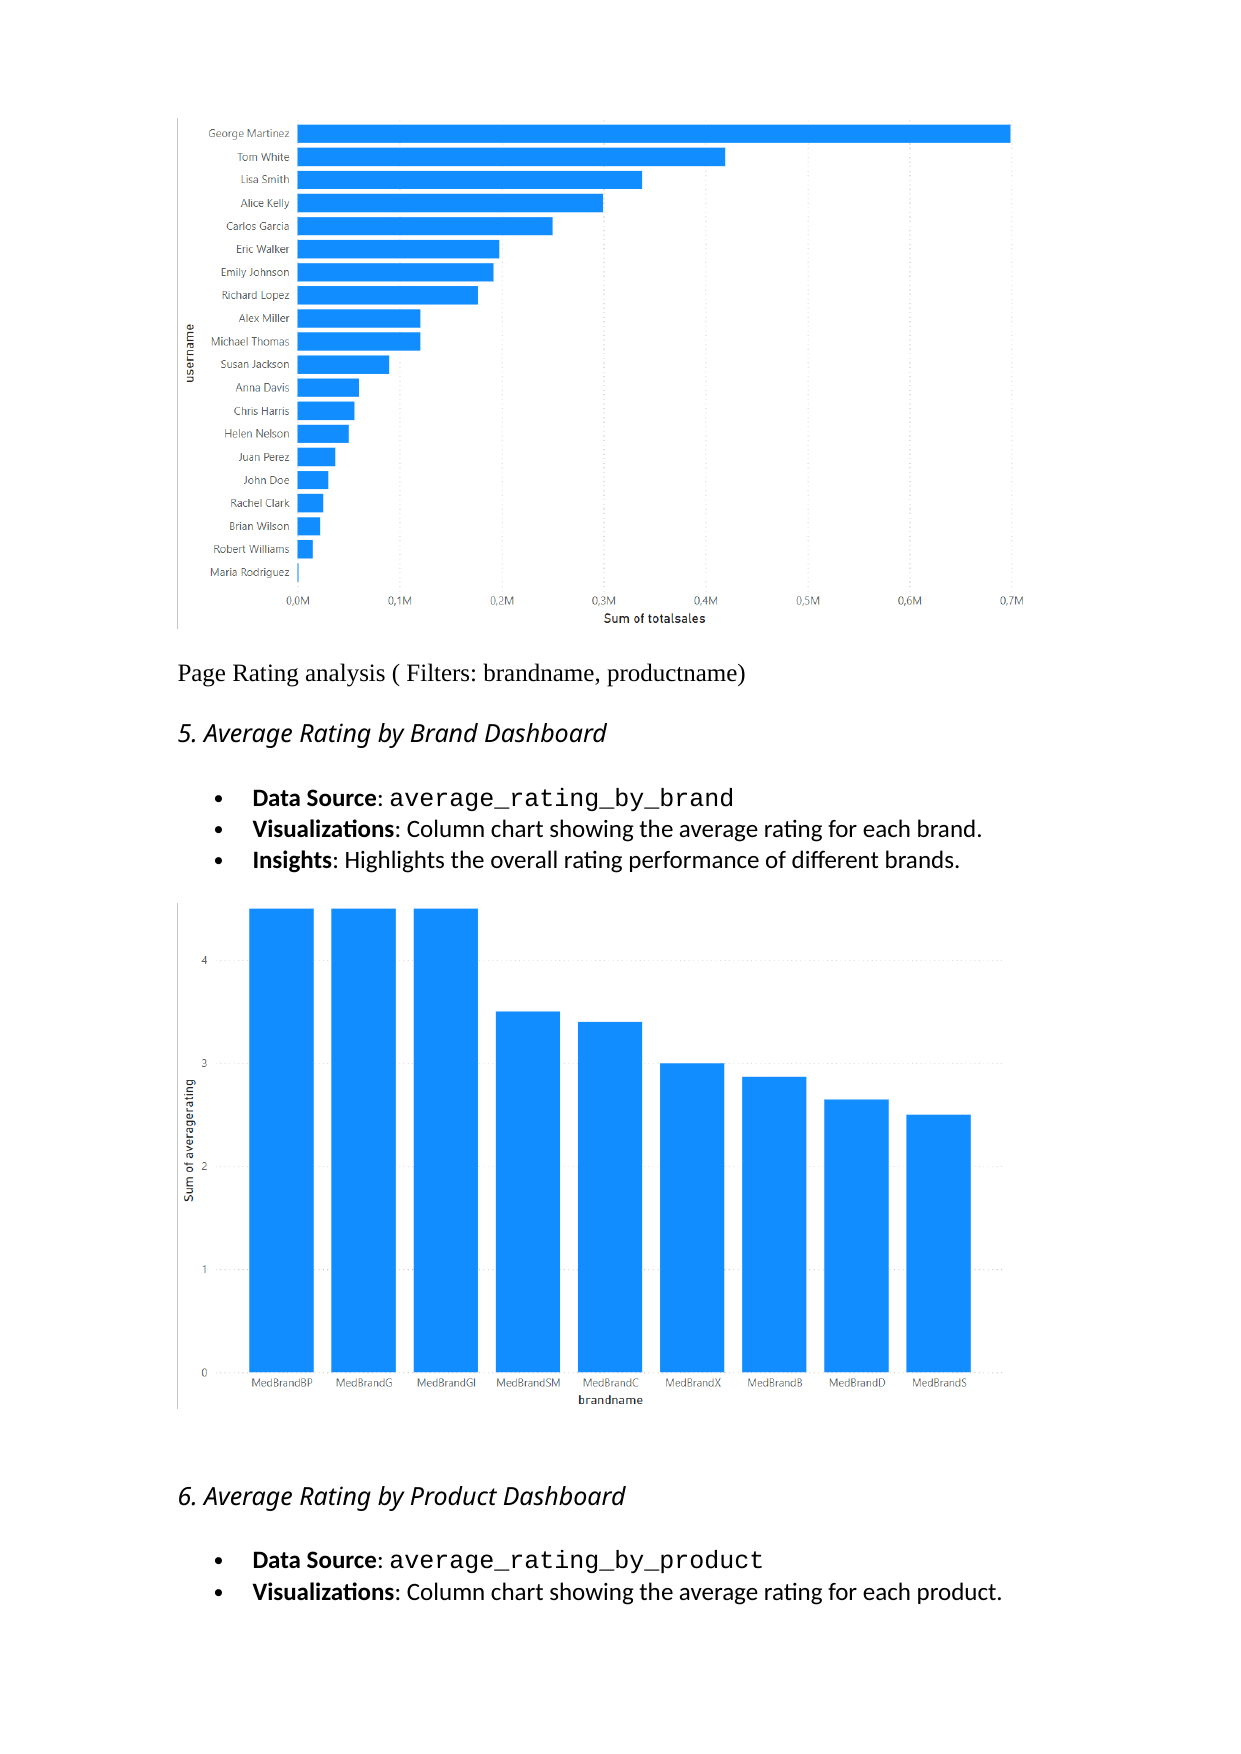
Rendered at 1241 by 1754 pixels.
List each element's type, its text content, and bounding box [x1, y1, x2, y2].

list Data Source: average_rating_by_product [215, 1545, 1152, 1576]
list Visualizations: Column chart showing the average rating for each brand. [215, 814, 1152, 844]
list Insights: Highlights the overall rating performance of different brands. [215, 844, 1152, 875]
subtitle 5. Average Rating by Brand Dashboard [177, 716, 1152, 750]
text Page Rating analysis ( Filters: brandname, productname) [177, 658, 1152, 687]
picture [177, 903, 1008, 1409]
subtitle 6. Average Rating by Product Dashboard [177, 1479, 1152, 1513]
picture [177, 118, 1028, 629]
list Data Source: average_rating_by_brand [215, 782, 1152, 814]
list Visualizations: Column chart showing the average rating for each product. [215, 1576, 1152, 1607]
